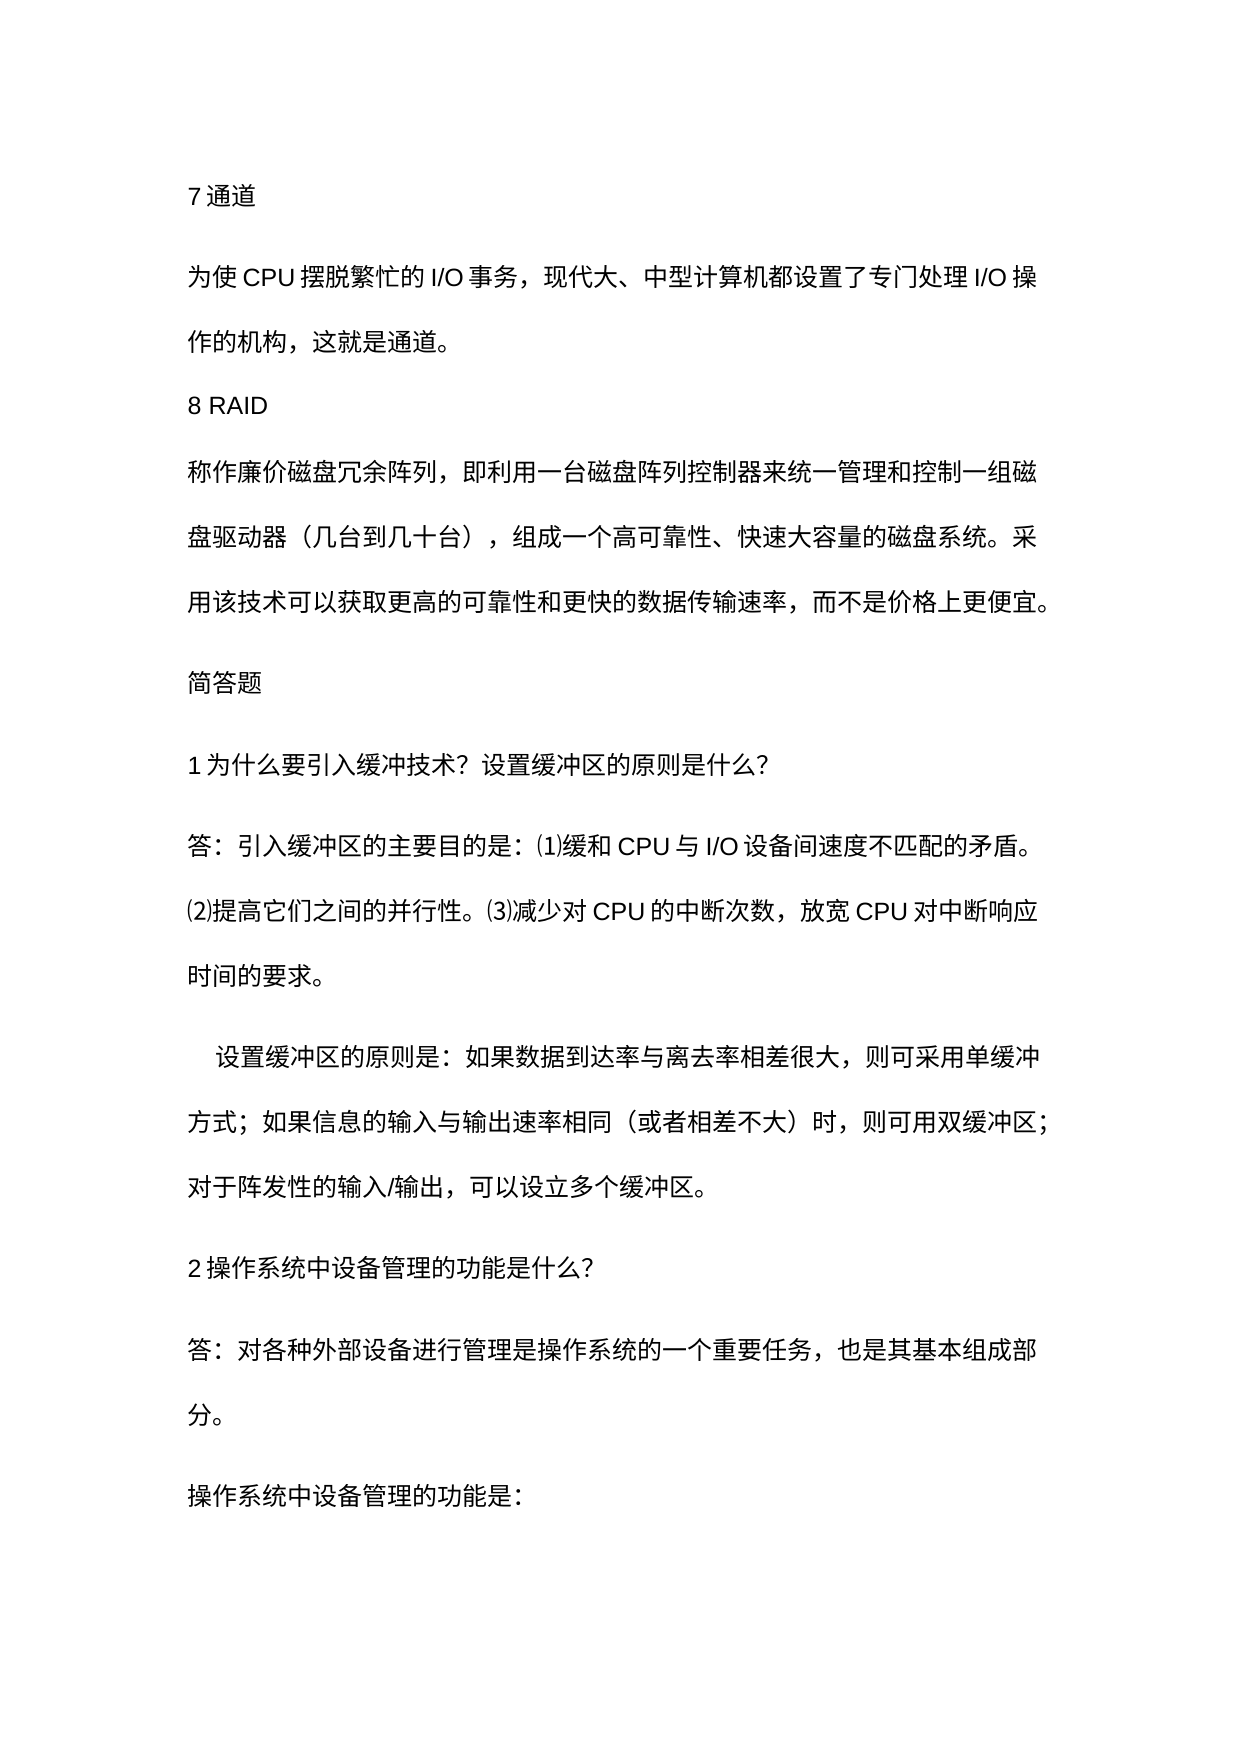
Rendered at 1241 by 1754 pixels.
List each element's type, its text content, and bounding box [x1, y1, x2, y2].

text 操作系统中设备管理的功能是： [187, 1462, 1053, 1527]
text 7通道 [187, 162, 1053, 227]
text 简答题 [187, 649, 1053, 714]
text 称作廉价磁盘冗余阵列，即利用一台磁盘阵列控制器来统一管理和控制一组磁盘驱动器（几台到几十台），组成一个高可靠性、快速大容量的磁盘系统。采用该技术可以获取更高的可靠性和更快的数据传输速率，而不是价格上更便宜。 [187, 438, 1053, 633]
text 设置缓冲区的原则是：如果数据到达率与离去率相差很大，则可采用单缓冲方式；如果信息的输入与输出速率相同（或者相差不大）时，则可用双缓冲区；对于阵发性的输入/输出，可以设立多个缓冲区。 [187, 1023, 1053, 1218]
text 1为什么要引入缓冲技术？设置缓冲区的原则是什么？ [187, 731, 1053, 796]
text 2操作系统中设备管理的功能是什么？ [187, 1234, 1053, 1299]
text 答：引入缓冲区的主要目的是：⑴缓和CPU与I/O设备间速度不匹配的矛盾。⑵提高它们之间的并行性。⑶减少对CPU的中断次数，放宽CPU对中断响应时间的要求。 [187, 812, 1053, 1007]
text 8 RAID [187, 389, 1053, 422]
text 为使CPU摆脱繁忙的I/O事务，现代大、中型计算机都设置了专门处理I/O操作的机构，这就是通道。 [187, 243, 1053, 373]
text 答：对各种外部设备进行管理是操作系统的一个重要任务，也是其基本组成部分。 [187, 1316, 1053, 1446]
